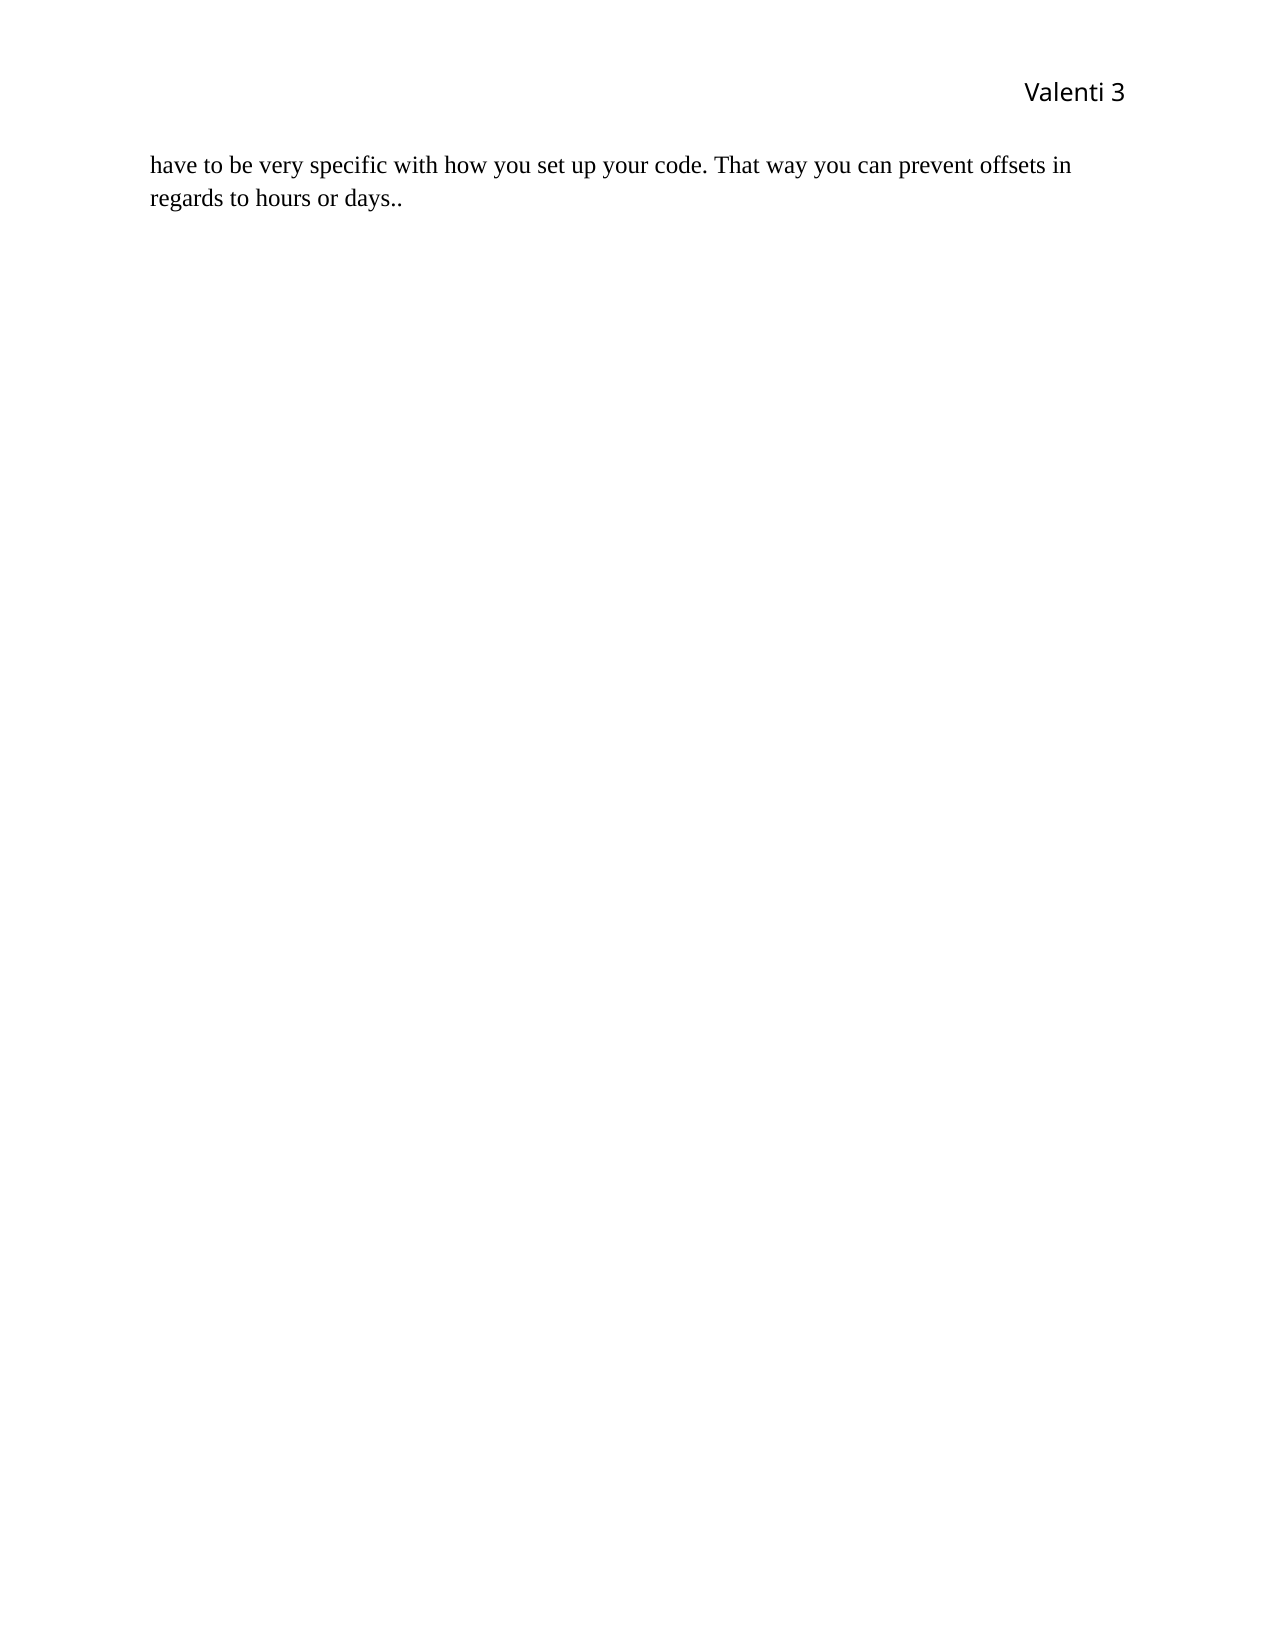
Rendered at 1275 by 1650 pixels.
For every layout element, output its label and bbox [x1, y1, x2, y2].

text [150, 150, 1125, 212]
